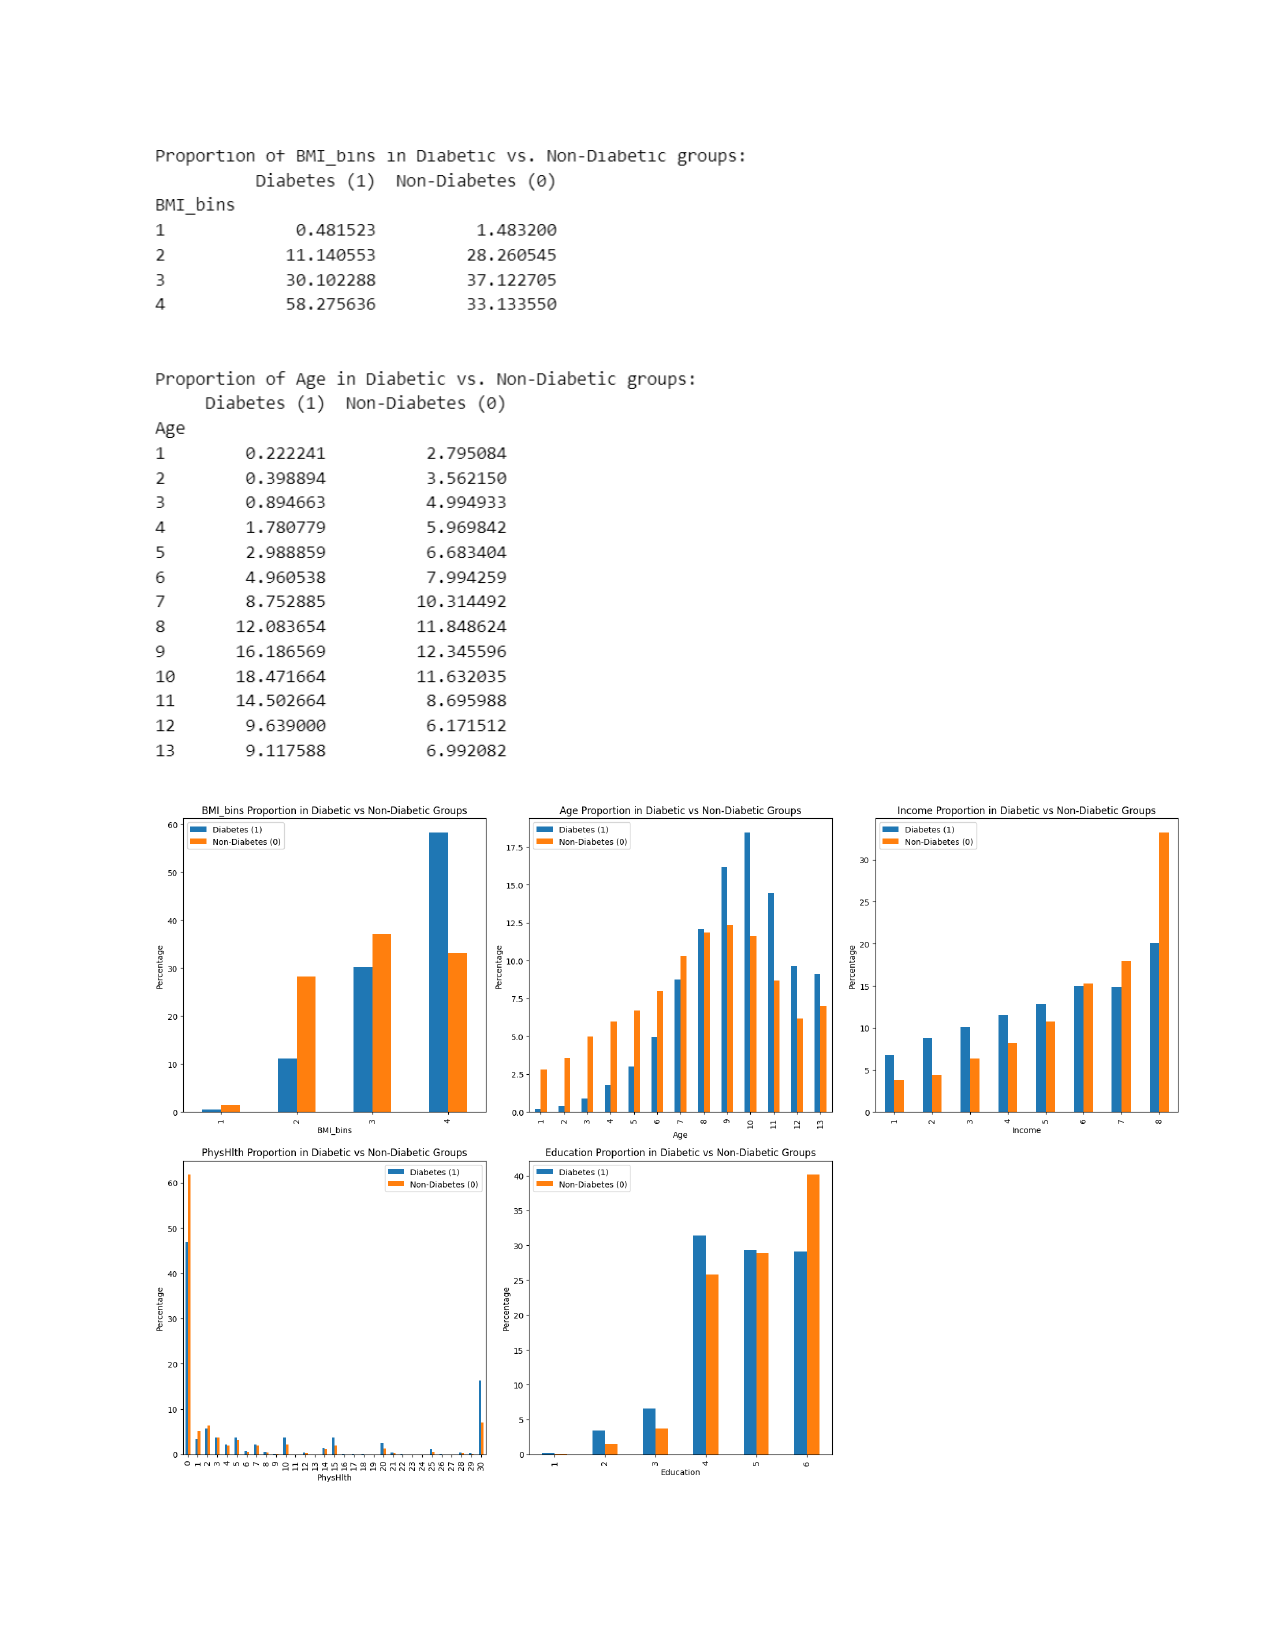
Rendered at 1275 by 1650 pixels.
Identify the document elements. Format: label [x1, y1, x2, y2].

picture [150, 800, 1183, 1487]
picture [150, 150, 805, 798]
